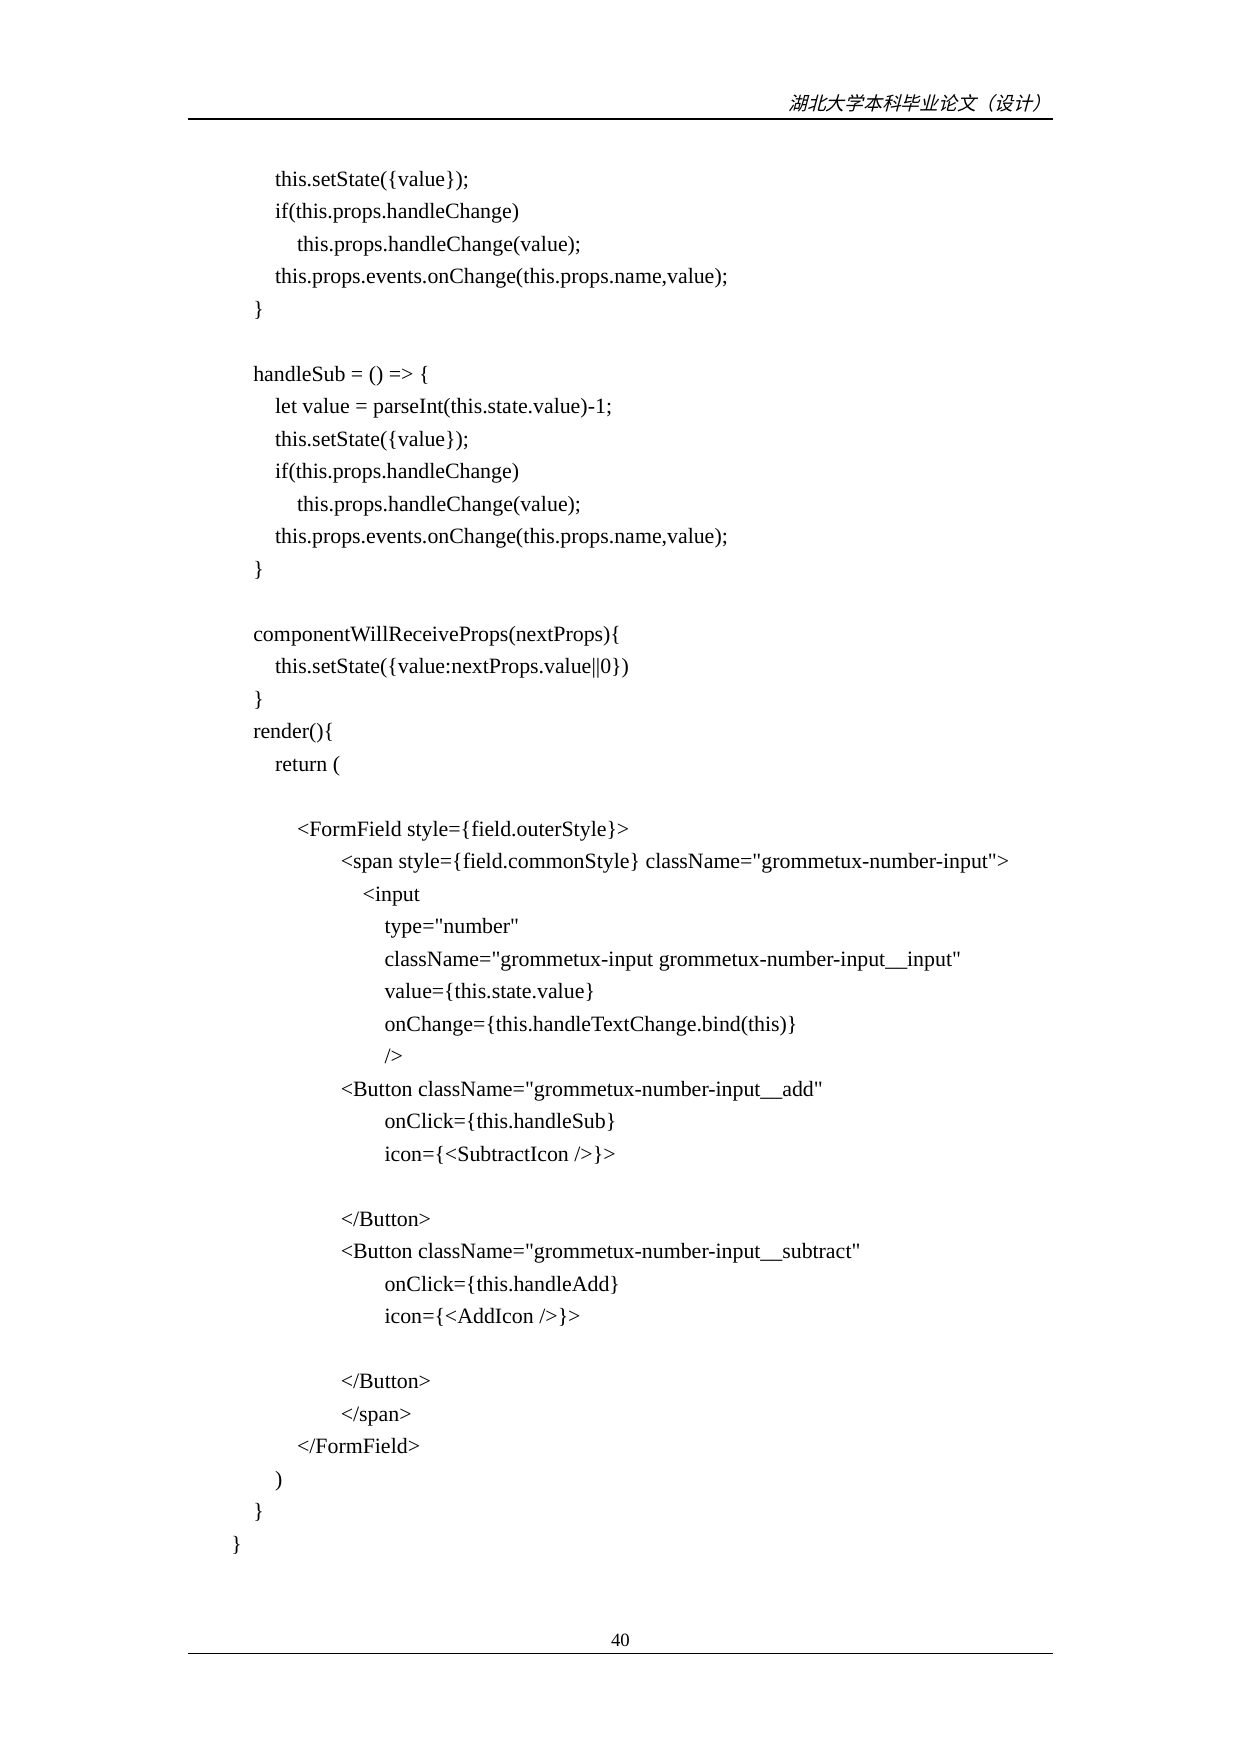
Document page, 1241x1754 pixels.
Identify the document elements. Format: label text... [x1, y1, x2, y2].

text </FormField> [187, 1429, 1053, 1462]
text </span> [187, 1397, 1053, 1429]
text if(this.props.handleChange) [187, 194, 1053, 227]
text let value = parseInt(this.state.value)-1; [187, 389, 1053, 422]
text } [187, 1527, 1053, 1559]
text } [187, 1494, 1053, 1527]
text </Button> [187, 1202, 1053, 1234]
text render(){ [187, 714, 1053, 747]
text <Button className="grommetux-number-input__subtract" [187, 1234, 1053, 1267]
text icon={<AddIcon />}> [187, 1299, 1053, 1332]
text } [187, 552, 1053, 584]
text onChange={this.handleTextChange.bind(this)} [187, 1007, 1053, 1039]
text this.props.events.onChange(this.props.name,value); [187, 259, 1053, 292]
text <input [187, 877, 1053, 909]
text this.props.handleChange(value); [187, 227, 1053, 259]
text this.props.events.onChange(this.props.name,value); [187, 519, 1053, 552]
text handleSub = () => { [187, 357, 1053, 389]
text <FormField style={field.outerStyle}> [187, 812, 1053, 844]
text this.props.handleChange(value); [187, 487, 1053, 519]
text type="number" [187, 909, 1053, 942]
text } [187, 682, 1053, 714]
text value={this.state.value} [187, 974, 1053, 1007]
text /> [187, 1039, 1053, 1072]
text onClick={this.handleAdd} [187, 1267, 1053, 1299]
text componentWillReceiveProps(nextProps){ [187, 617, 1053, 649]
text className="grommetux-input grommetux-number-input__input" [187, 942, 1053, 974]
text this.setState({value}); [187, 422, 1053, 454]
text return ( [187, 747, 1053, 779]
text this.setState({value:nextProps.value||0}) [187, 649, 1053, 682]
text <span style={field.commonStyle} className="grommetux-number-input"> [187, 844, 1053, 877]
text icon={<SubtractIcon />}> [187, 1137, 1053, 1169]
text </Button> [187, 1364, 1053, 1397]
text } [187, 292, 1053, 324]
text <Button className="grommetux-number-input__add" [187, 1072, 1053, 1104]
text ) [187, 1462, 1053, 1494]
text onClick={this.handleSub} [187, 1104, 1053, 1137]
text this.setState({value}); [187, 162, 1053, 194]
text if(this.props.handleChange) [187, 454, 1053, 487]
